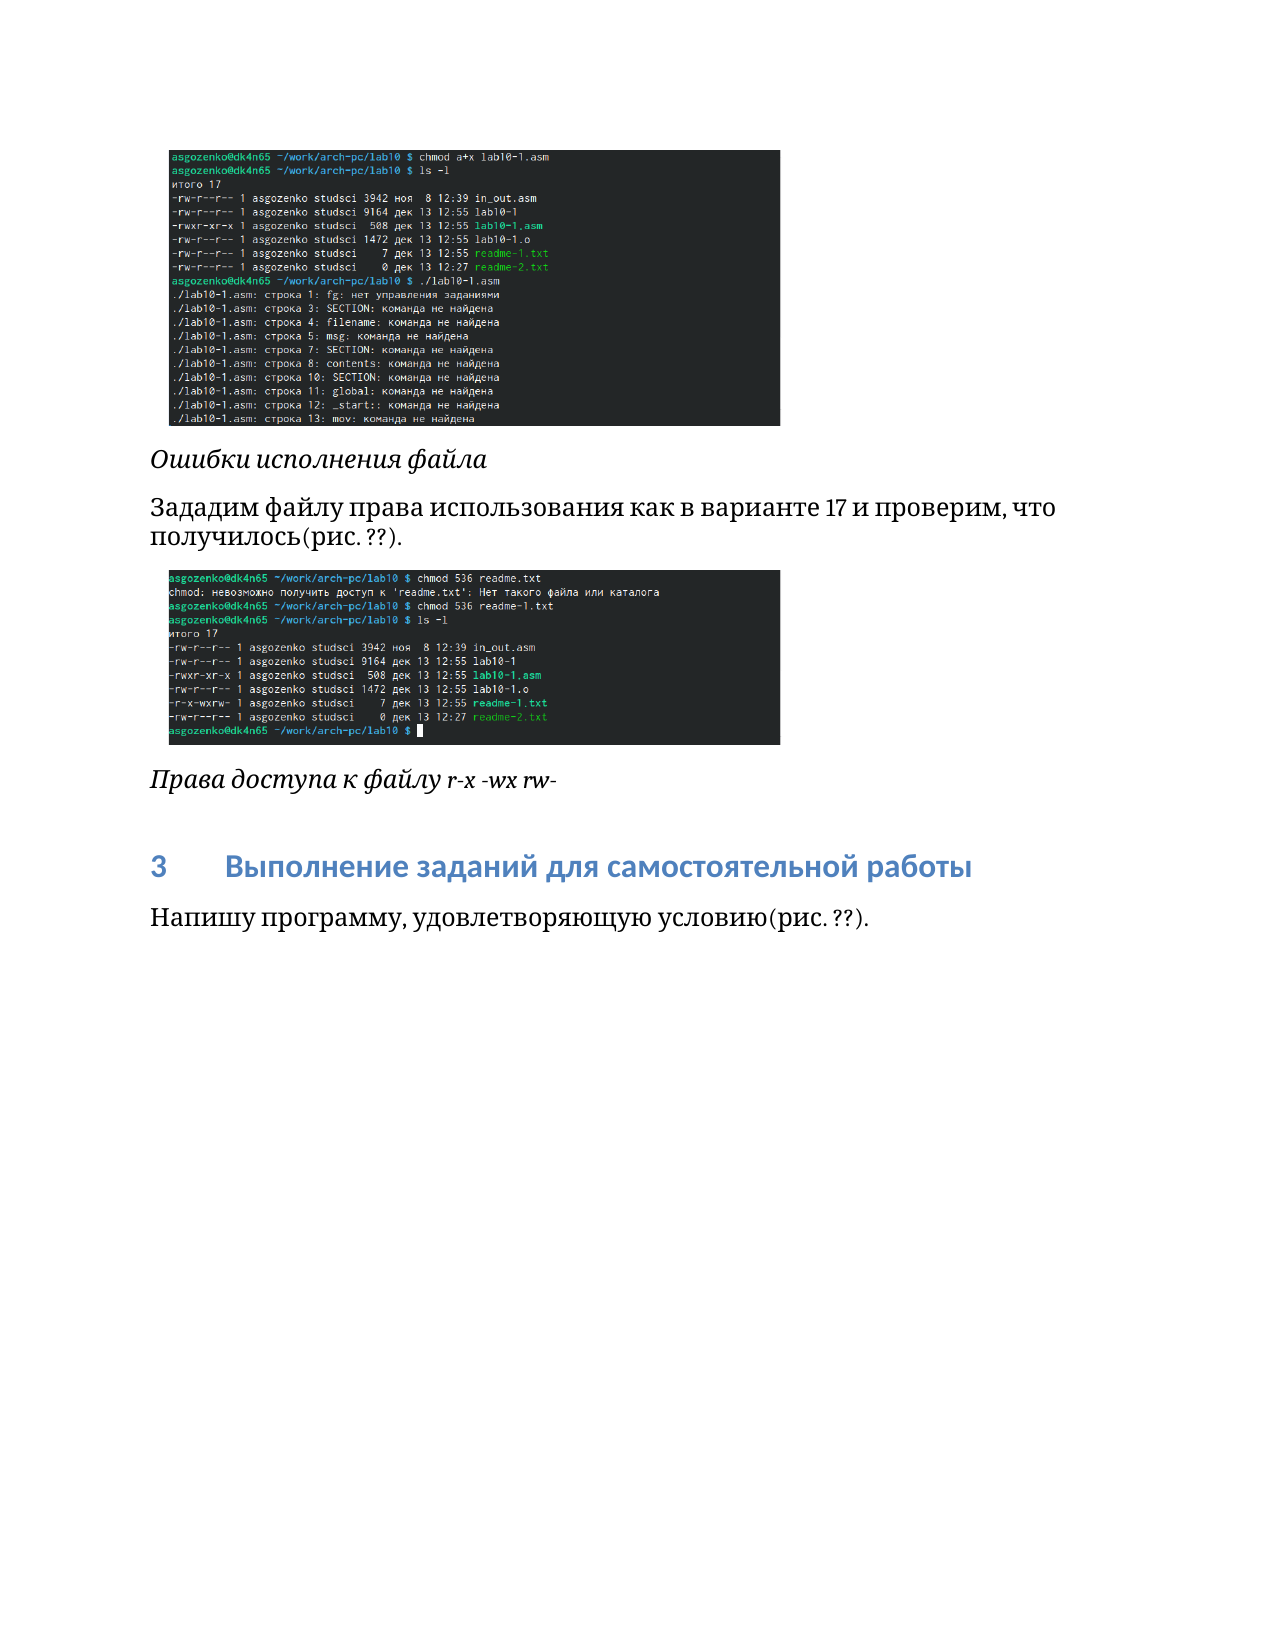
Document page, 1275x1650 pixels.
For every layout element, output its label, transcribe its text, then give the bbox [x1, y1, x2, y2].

picture [168, 570, 782, 745]
text Зададим файлу права использования как в варианте 17 и проверим, что получилось(рис. ??). [150, 494, 1125, 551]
subtitle 3 Выполнение заданий для самостоятельной работы [150, 844, 1125, 885]
picture [168, 150, 782, 426]
text Права доступа к файлу r-x -wx rw- [150, 766, 1125, 794]
text Напишу программу, удовлетворяющую условию(рис. ??). [150, 904, 1125, 933]
text Ошибки исполнения файла [150, 446, 1125, 475]
